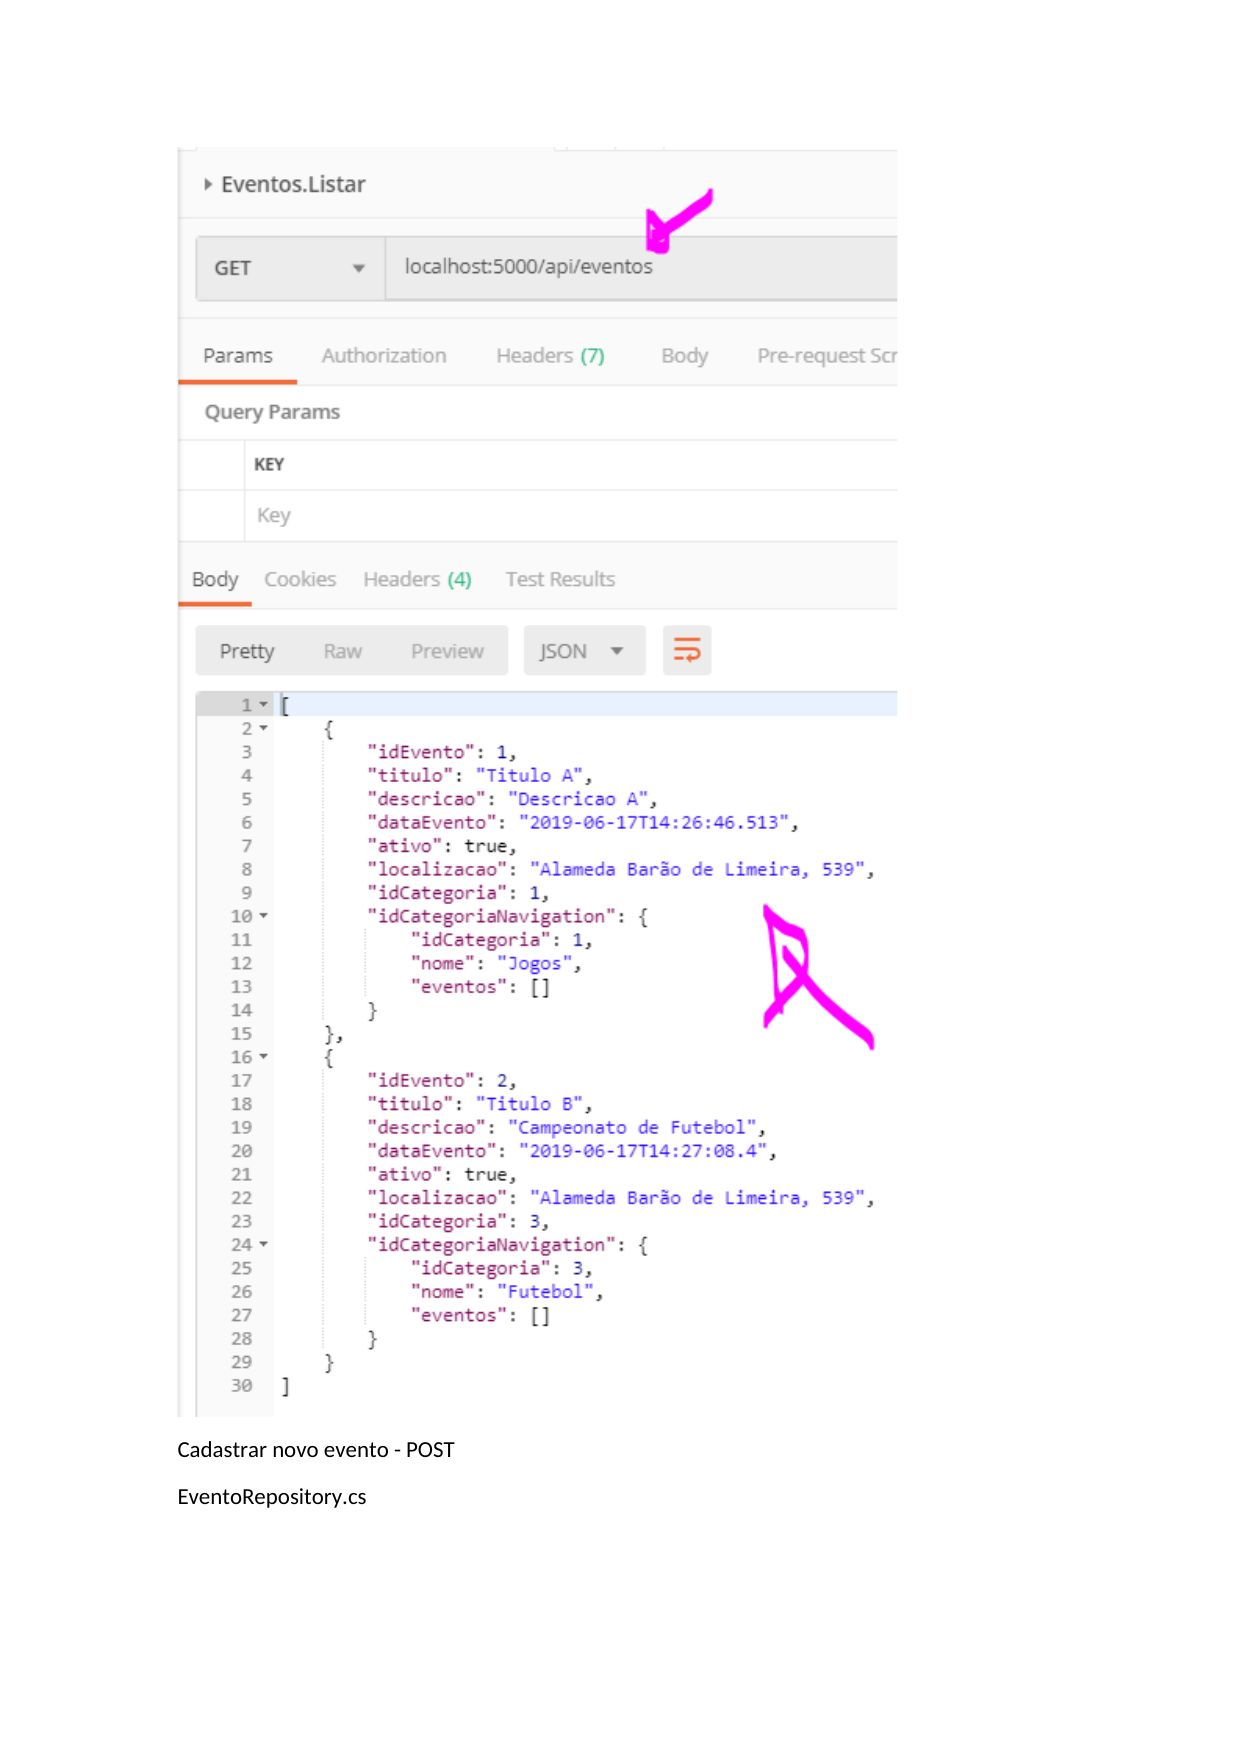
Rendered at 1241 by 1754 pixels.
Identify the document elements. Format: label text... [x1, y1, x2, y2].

text EventoRepository.cs [177, 1482, 1063, 1510]
text Cadastrar novo evento - POST [177, 1435, 1063, 1463]
picture [177, 147, 898, 1417]
